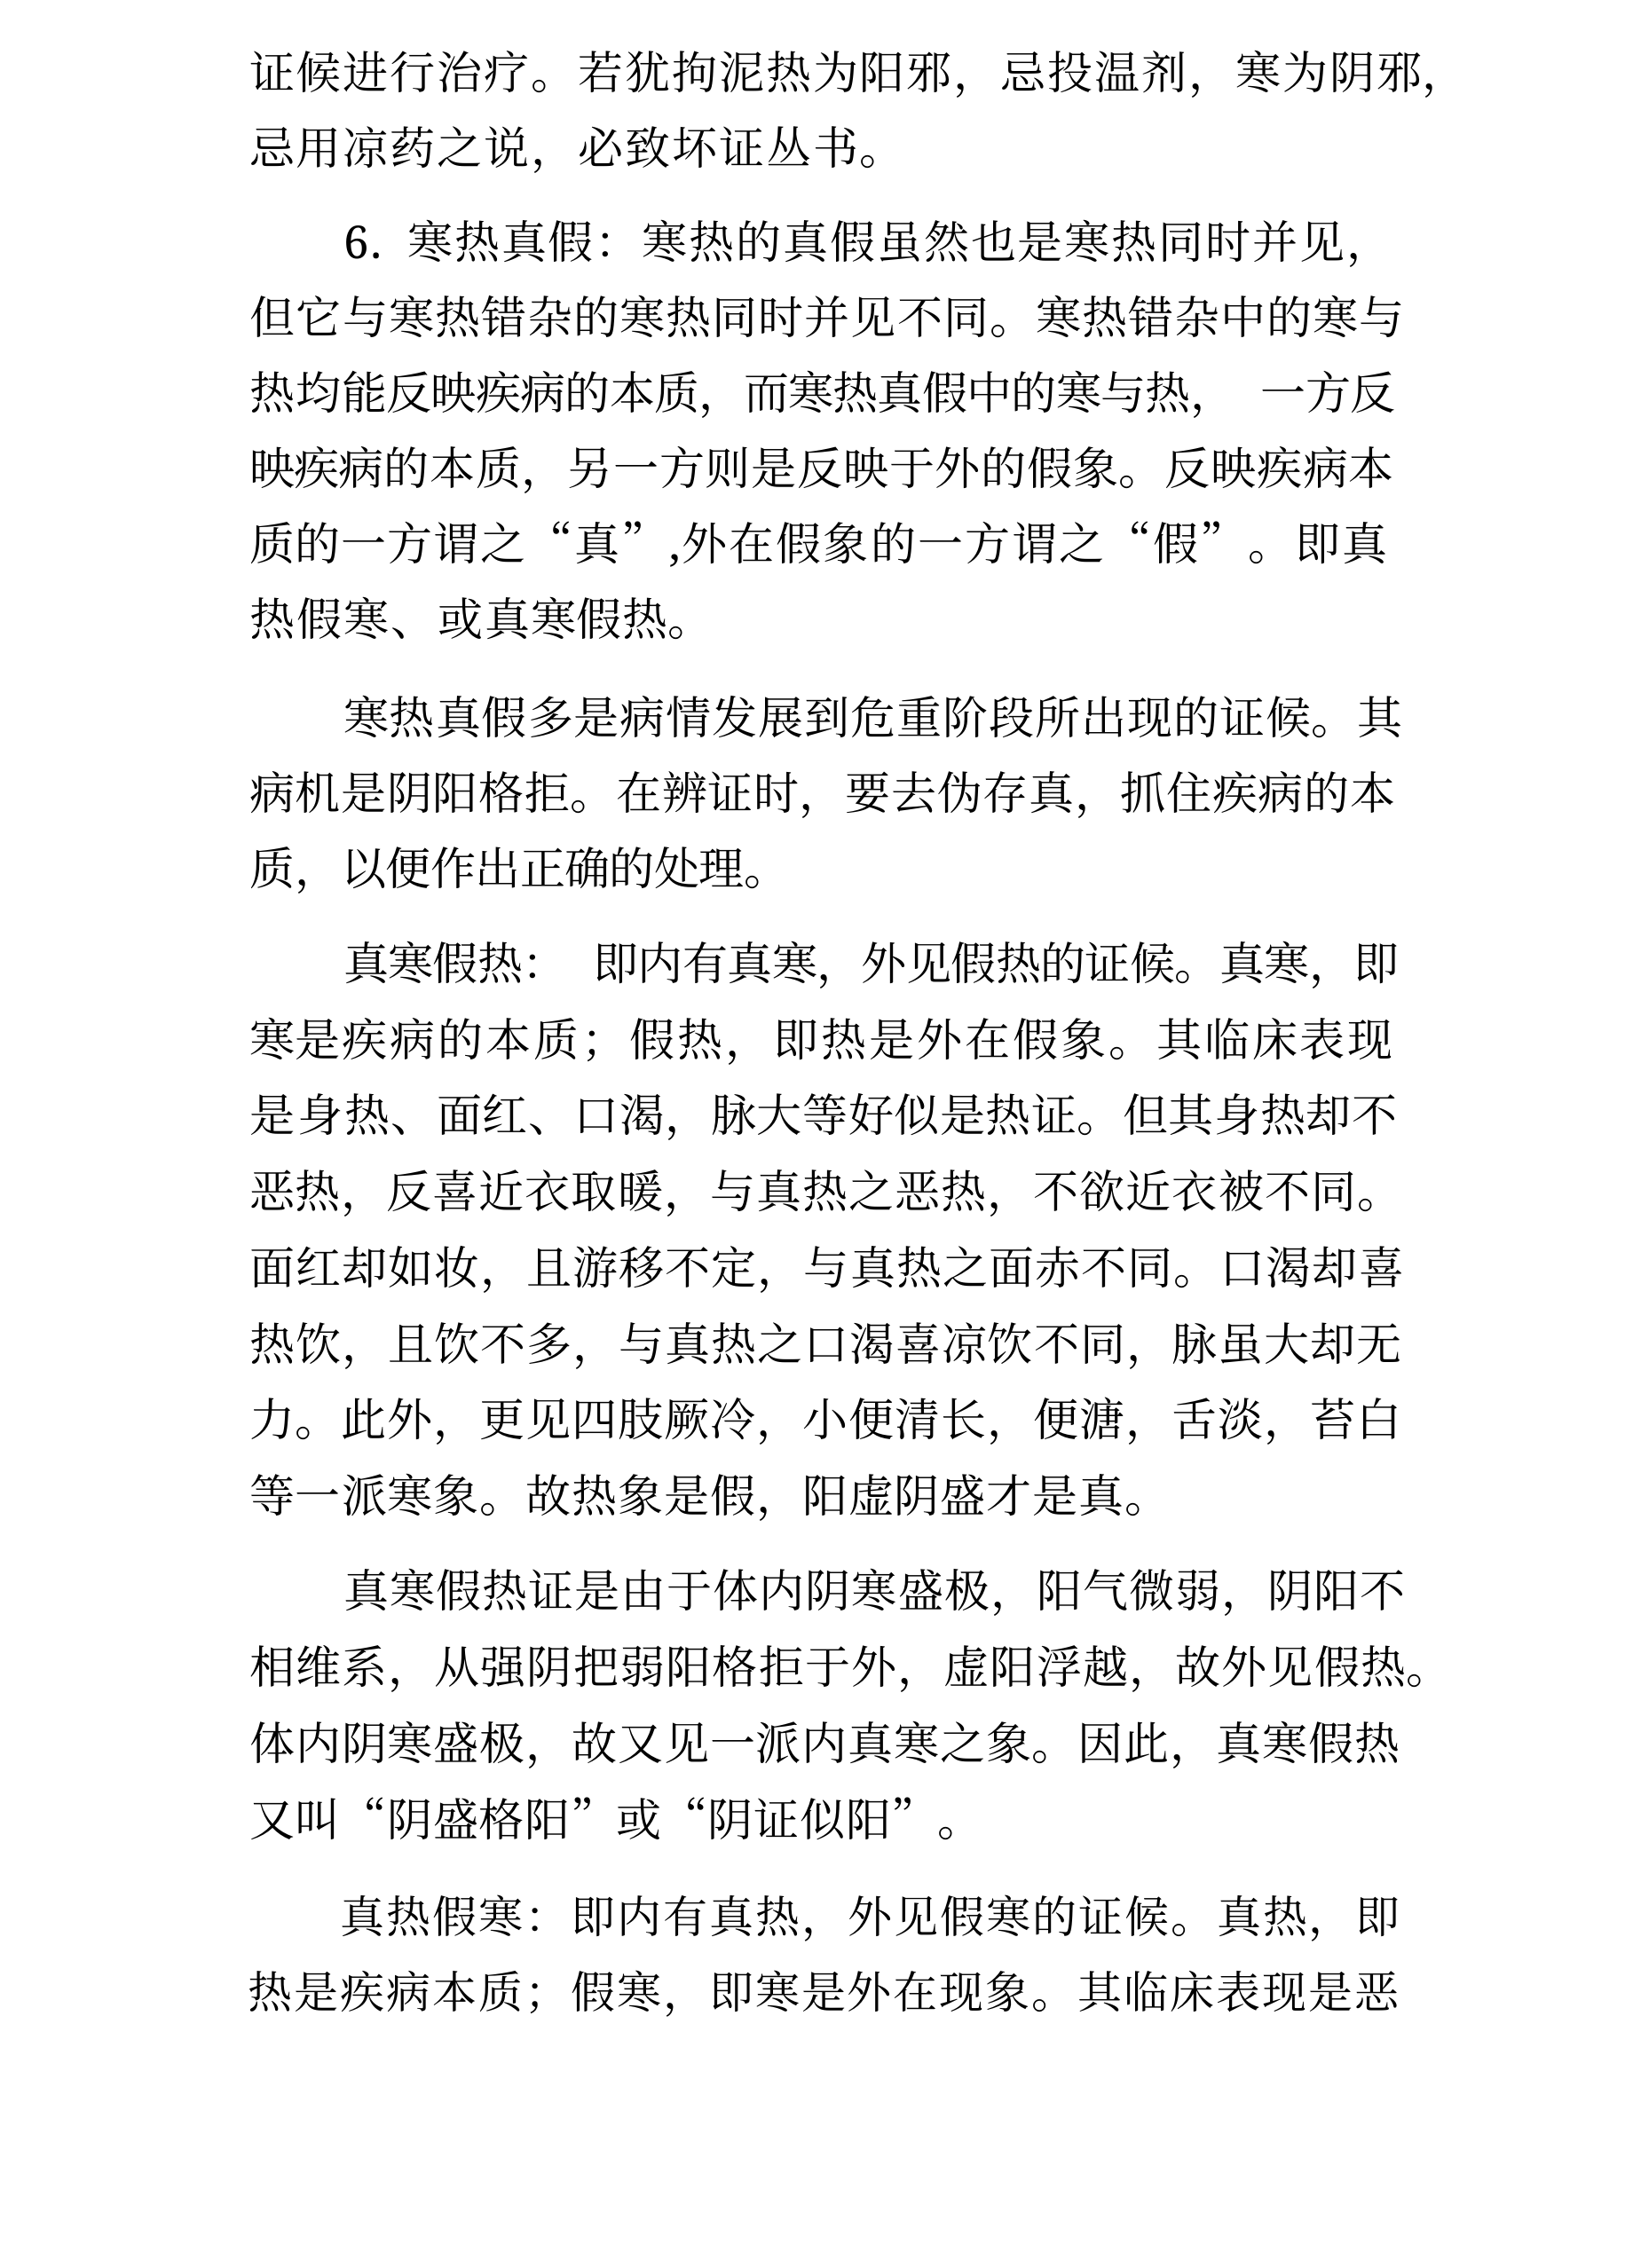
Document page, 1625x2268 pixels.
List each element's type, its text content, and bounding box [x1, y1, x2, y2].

text 真寒假热证是由于体内阴寒盛极，阳气微弱，阴阳不相维系，从强阴把弱阳格拒于外，虚阳浮越，故外见假热。体内阴寒盛极，故又见一派内真寒之象。因此，真寒假热又叫“阴盛格阳”或“阴证似阳”。 [249, 1555, 1433, 1849]
text 6. 寒热真假：寒热的真假虽然也是寒热同时并见，但它与寒热错杂的寒热同时并见不同。寒热错杂中的寒与热均能反映疾病的本质，而寒热真假中的寒与热， 一方反映疾病的本质，另一方则是反映于外的假象。反映疾病本质的一方谓之“真”,外在假象的一方谓之“假”。即真热假寒、或真寒假热。 [249, 206, 1433, 649]
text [248, 1882, 1423, 2021]
text 真寒假热： 即内有真寒，外见假热的证候。真寒，即寒是疾病的本质；假热，即热是外在假象。其临床表现是身热、面红、口渴，脉大等好似是热证。但其身热却不恶热，反喜近衣取暖，与真热之恶热，不欲近衣被不同。面红却如妆，且游移不定，与真热之面赤不同。口渴却喜热饮，且饮不多，与真热之口渴喜凉饮不同，脉虽大却无力。此外，更见四肢厥冷，小便清长，便溏，舌淡，苔白等一派寒象。故热象是假，阳虚阴盛才是真。 [249, 928, 1433, 1525]
text 寒热真假多是病情发展到危重阶段所出现的证候。其病机是阴阳格拒。在辨证时，要去伪存真，抓住疾病的本质，以便作出正确的处理。 [249, 682, 1433, 898]
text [249, 37, 1433, 177]
